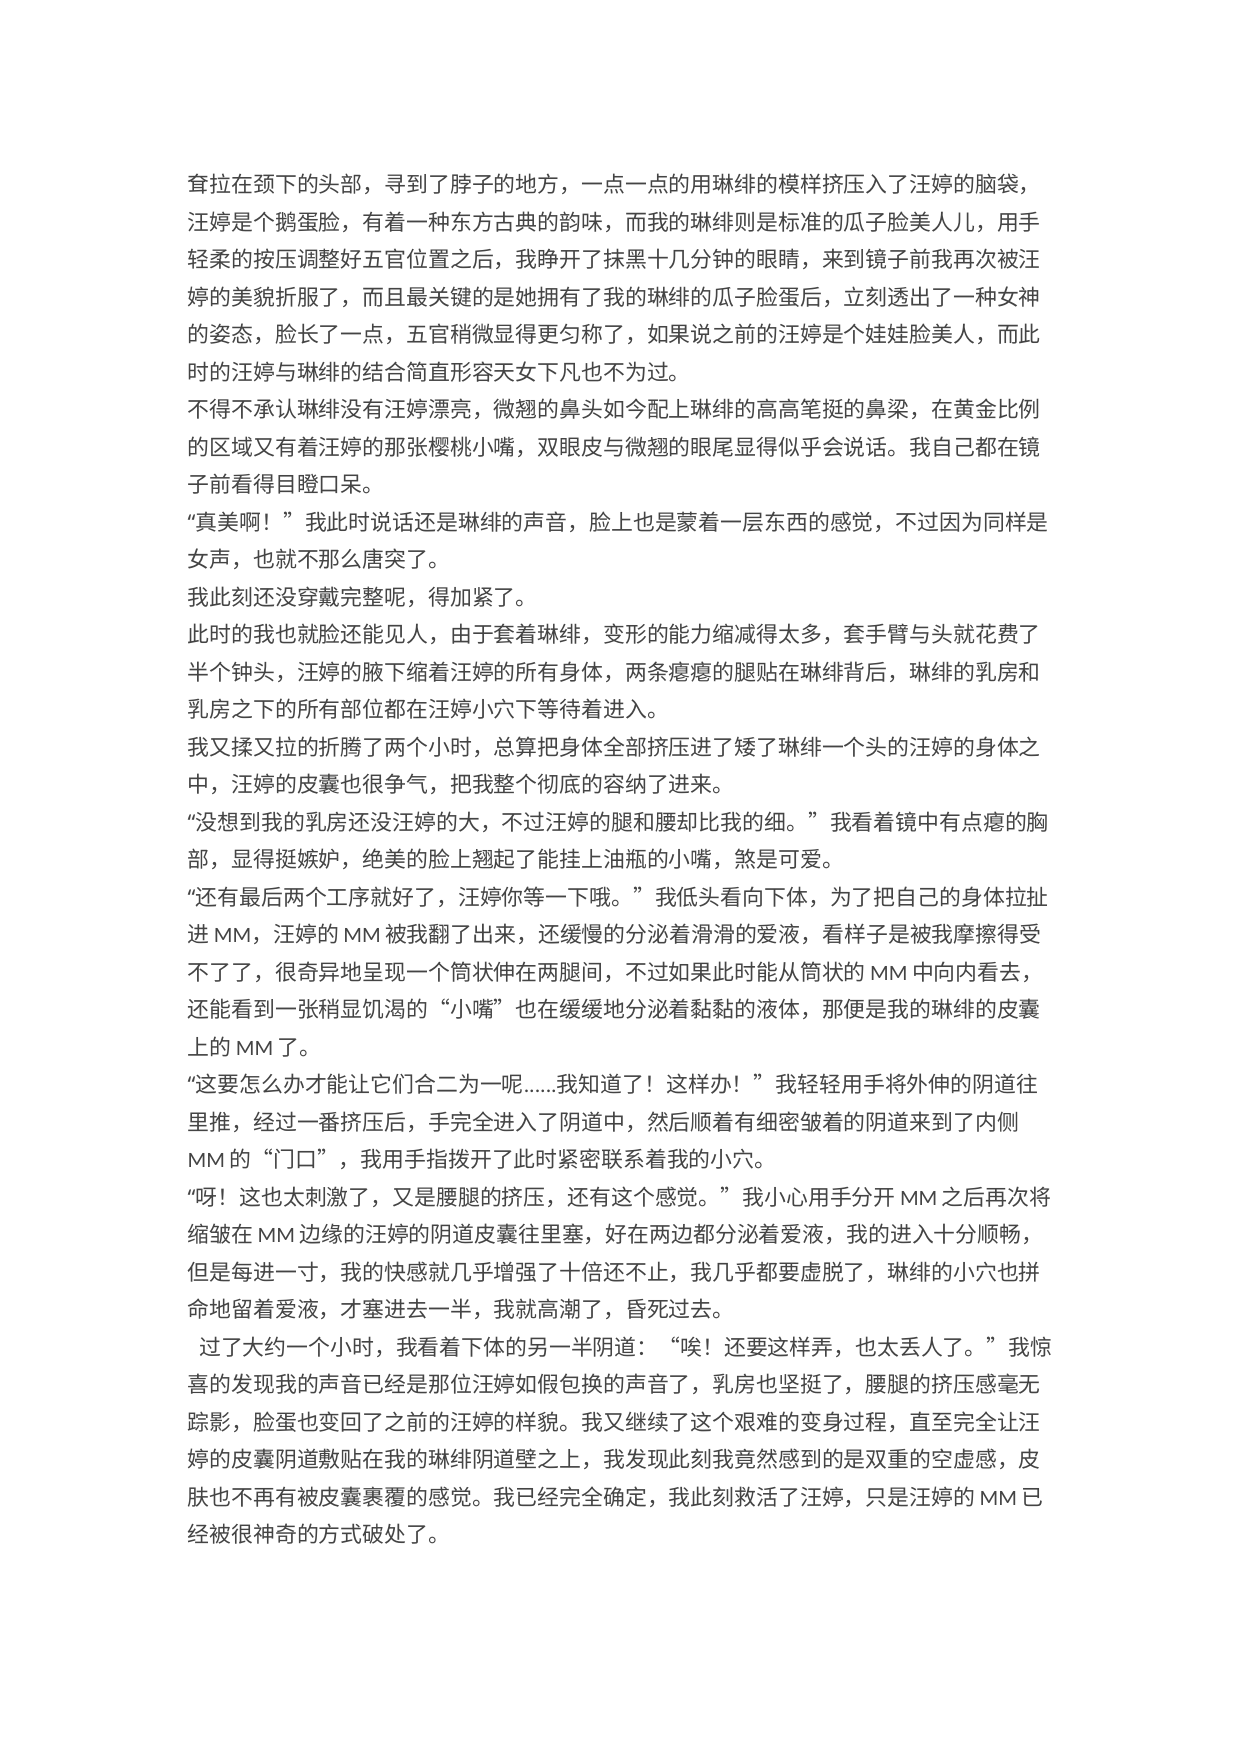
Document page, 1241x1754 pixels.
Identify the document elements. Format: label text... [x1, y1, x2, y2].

text “还有最后两个工序就好了，汪婷你等一下哦。”我低头看向下体，为了把自己的身体拉扯进MM，汪婷的MM被我翻了出来，还缓慢的分泌着滑滑的爱液，看样子是被我摩擦得受不了了，很奇异地呈现一个筒状伸在两腿间，不过如果此时能从筒状的MM中向内看去，还能看到一张稍显饥渴的“小嘴”也在缓缓地分泌着黏黏的液体，那便是我的琳绯的皮囊上的MM了。 [187, 877, 1053, 1064]
text 我此刻还没穿戴完整呢，得加紧了。 [187, 577, 1053, 614]
text “这要怎么办才能让它们合二为一呢......我知道了！这样办！”我轻轻用手将外伸的阴道往里推，经过一番挤压后，手完全进入了阴道中，然后顺着有细密皱着的阴道来到了内侧MM的“门口”，我用手指拨开了此时紧密联系着我的小穴。 [187, 1064, 1053, 1177]
text 此时的我也就脸还能见人，由于套着琳绯，变形的能力缩减得太多，套手臂与头就花费了半个钟头，汪婷的腋下缩着汪婷的所有身体，两条瘪瘪的腿贴在琳绯背后，琳绯的乳房和乳房之下的所有部位都在汪婷小穴下等待着进入。 [187, 614, 1053, 727]
text 过了大约一个小时，我看着下体的另一半阴道：“唉！还要这样弄，也太丢人了。”我惊喜的发现我的声音已经是那位汪婷如假包换的声音了，乳房也坚挺了，腰腿的挤压感毫无踪影，脸蛋也变回了之前的汪婷的样貌。我又继续了这个艰难的变身过程，直至完全让汪婷的皮囊阴道敷贴在我的琳绯阴道壁之上，我发现此刻我竟然感到的是双重的空虚感，皮肤也不再有被皮囊裹覆的感觉。我已经完全确定，我此刻救活了汪婷，只是汪婷的MM已经被很神奇的方式破处了。 [187, 1327, 1053, 1552]
text “真美啊！”我此时说话还是琳绯的声音，脸上也是蒙着一层东西的感觉，不过因为同样是女声，也就不那么唐突了。 [187, 502, 1053, 577]
text 不得不承认琳绯没有汪婷漂亮，微翘的鼻头如今配上琳绯的高高笔挺的鼻梁，在黄金比例的区域又有着汪婷的那张樱桃小嘴，双眼皮与微翘的眼尾显得似乎会说话。我自己都在镜子前看得目瞪口呆。 [187, 389, 1053, 502]
text “没想到我的乳房还没汪婷的大，不过汪婷的腿和腰却比我的细。”我看着镜中有点瘪的胸部，显得挺嫉妒，绝美的脸上翘起了能挂上油瓶的小嘴，煞是可爱。 [187, 802, 1053, 877]
text “呀！这也太刺激了，又是腰腿的挤压，还有这个感觉。”我小心用手分开MM之后再次将缩皱在MM边缘的汪婷的阴道皮囊往里塞，好在两边都分泌着爱液，我的进入十分顺畅，但是每进一寸，我的快感就几乎增强了十倍还不止，我几乎都要虚脱了，琳绯的小穴也拼命地留着爱液，才塞进去一半，我就高潮了，昏死过去。 [187, 1177, 1053, 1327]
text 我又揉又拉的折腾了两个小时，总算把身体全部挤压进了矮了琳绯一个头的汪婷的身体之中，汪婷的皮囊也很争气，把我整个彻底的容纳了进来。 [187, 727, 1053, 802]
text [187, 164, 1053, 389]
